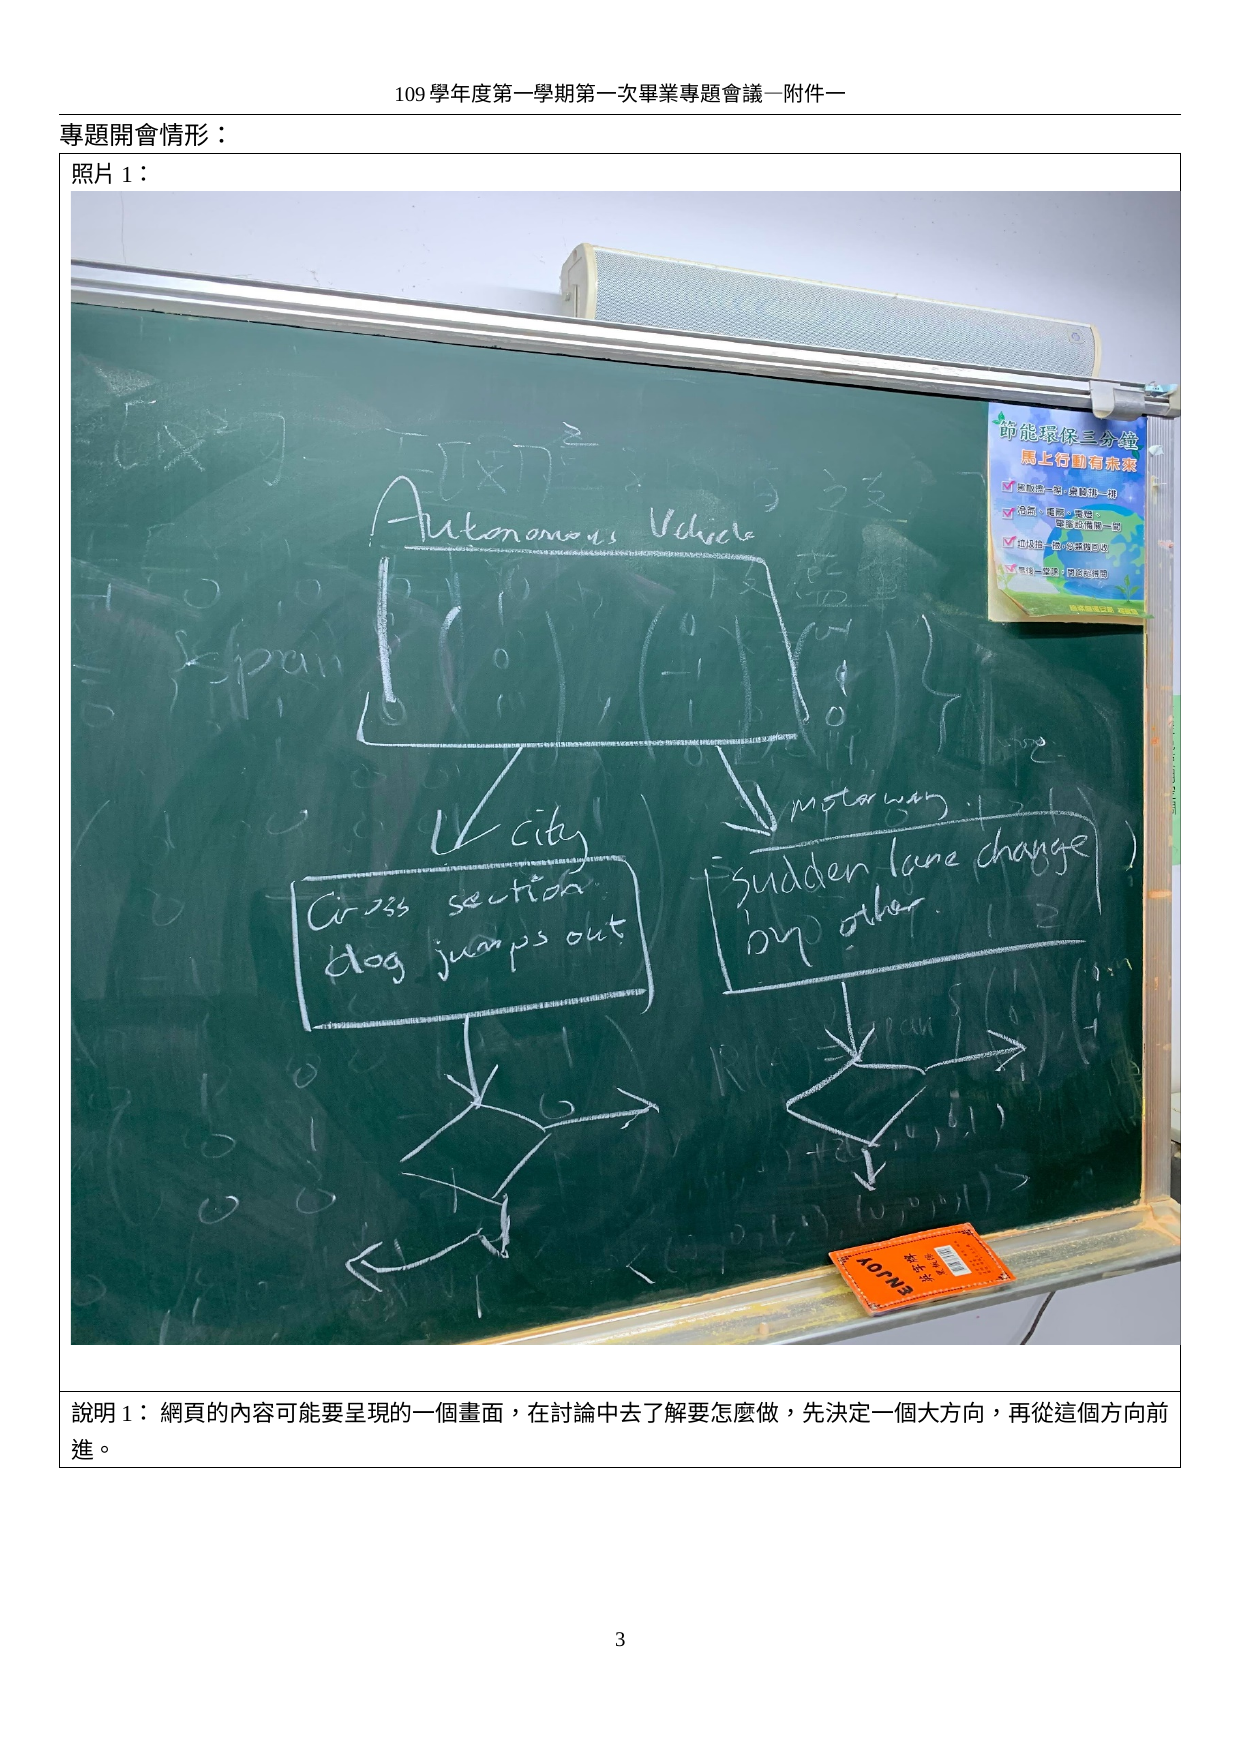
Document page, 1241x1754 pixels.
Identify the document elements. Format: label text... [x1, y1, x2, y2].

picture [70, 191, 1181, 1345]
table_cell 說明1： 網頁的內容可能要呈現的一個畫面，在討論中去了解要怎麼做，先決定一個大方向，再從這個方向前進。 [60, 1392, 1180, 1467]
table_header 照片1： [60, 154, 1180, 1391]
text 109學年度第一學期第一次畢業專題會議—附件一 [59, 74, 1181, 114]
text 專題開會情形： [59, 115, 1181, 153]
